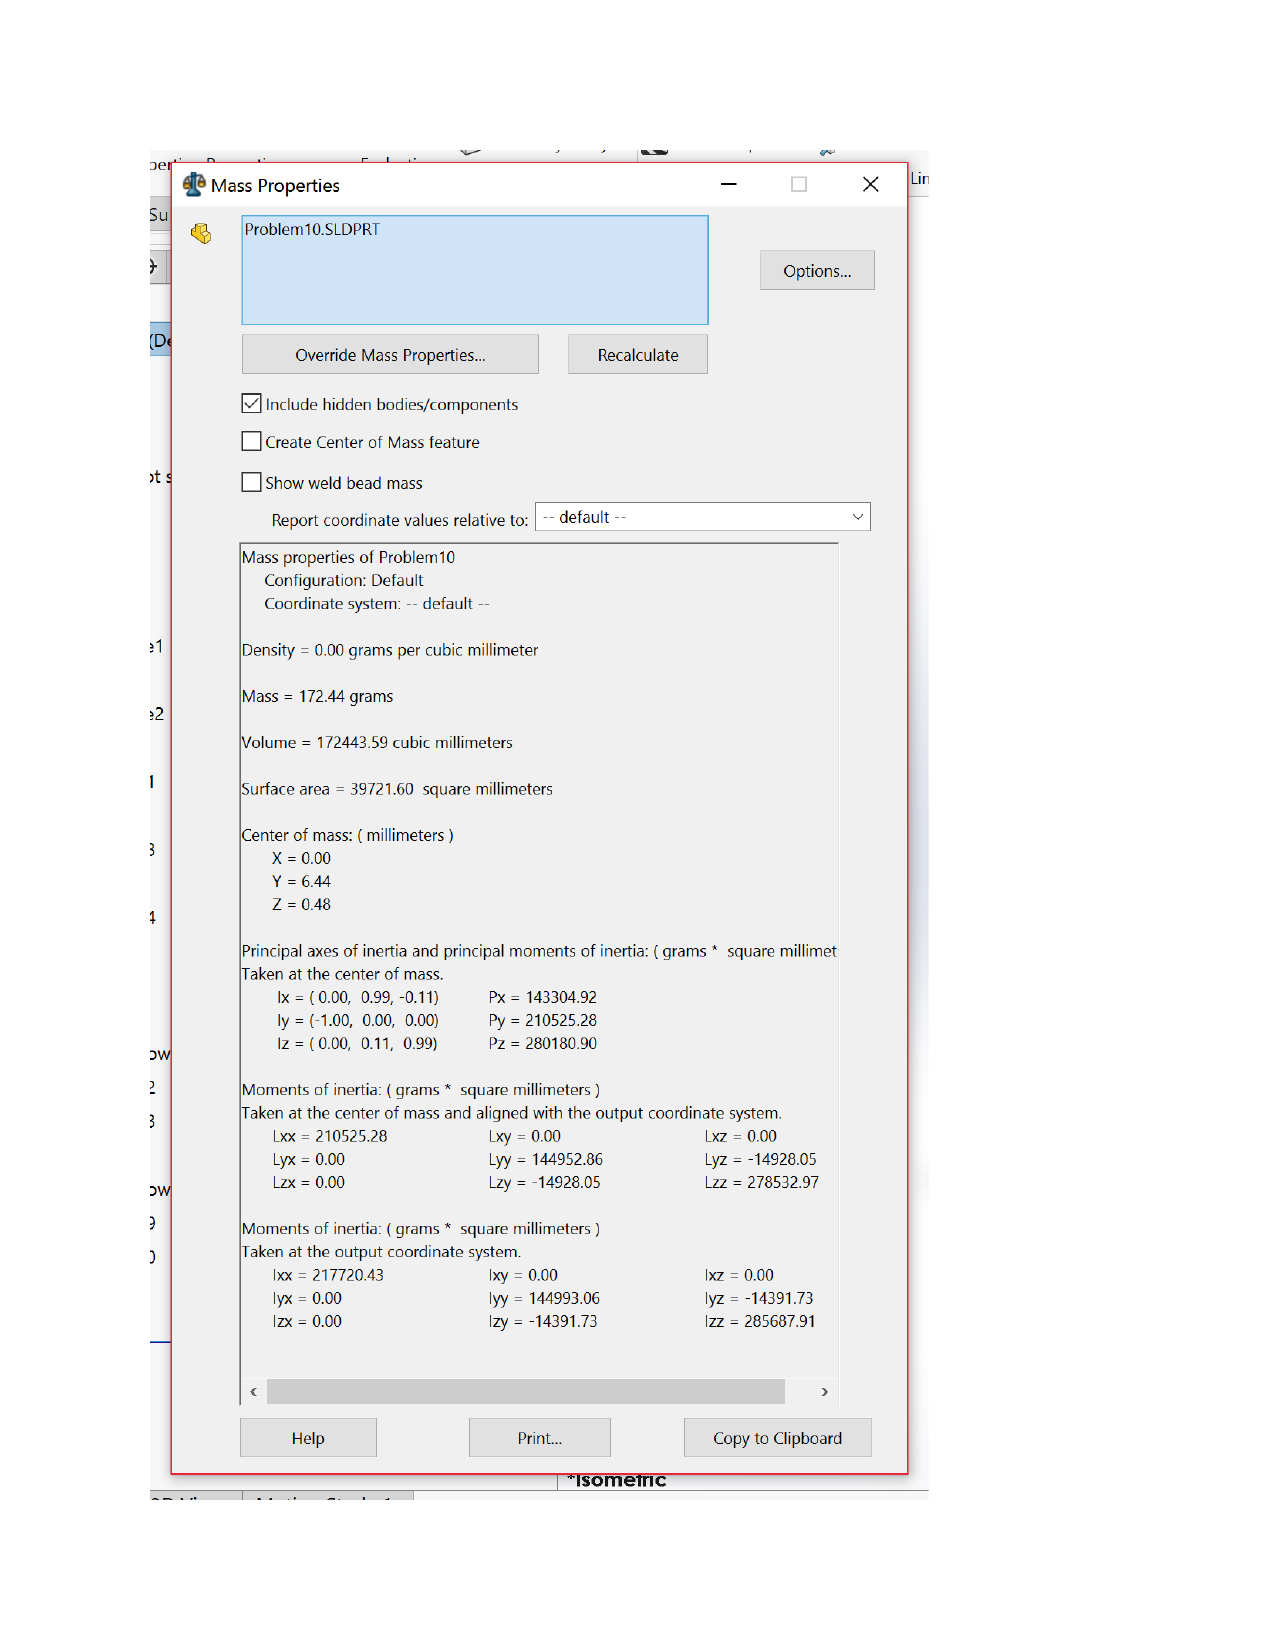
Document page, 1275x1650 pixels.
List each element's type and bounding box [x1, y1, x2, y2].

picture [150, 150, 929, 1500]
